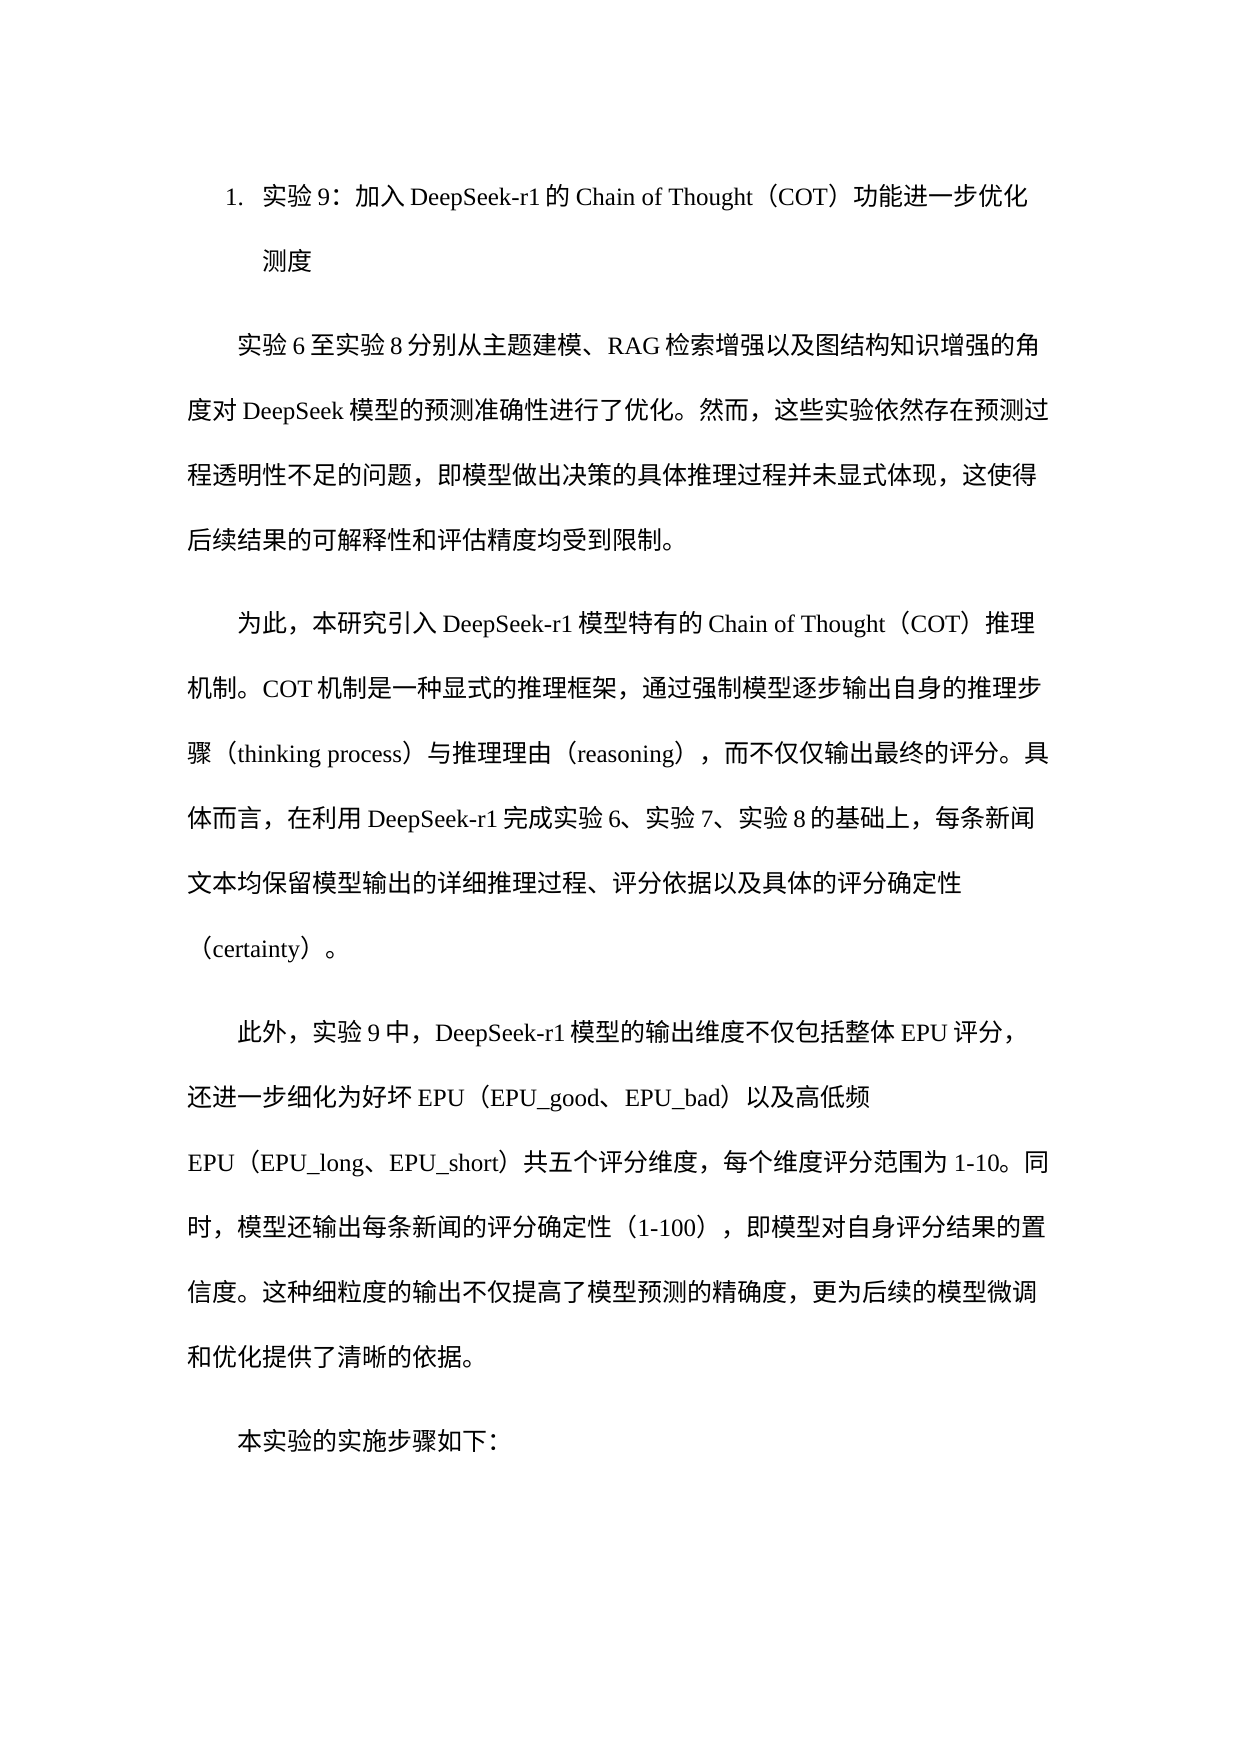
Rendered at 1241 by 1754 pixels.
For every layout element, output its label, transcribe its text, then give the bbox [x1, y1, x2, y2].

text 为此，本研究引入DeepSeek-r1模型特有的Chain of Thought（COT）推理机制。COT机制是一种显式的推理框架，通过强制模型逐步输出自身的推理步骤（thinking process）与推理理由（reasoning），而不仅仅输出最终的评分。具体而言，在利用DeepSeek-r1完成实验6、实验7、实验8的基础上，每条新闻文本均保留模型输出的详细推理过程、评分依据以及具体的评分确定性（certainty）。 [187, 589, 1053, 979]
text 本实验的实施步骤如下： [187, 1407, 1053, 1472]
text 实验6至实验8分别从主题建模、RAG检索增强以及图结构知识增强的角度对DeepSeek模型的预测准确性进行了优化。然而，这些实验依然存在预测过程透明性不足的问题，即模型做出决策的具体推理过程并未显式体现，这使得后续结果的可解释性和评估精度均受到限制。 [187, 311, 1053, 571]
list 实验9：加入DeepSeek-r1的Chain of Thought（COT）功能进一步优化测度 [225, 162, 1053, 292]
text 此外，实验9中，DeepSeek-r1模型的输出维度不仅包括整体EPU评分，还进一步细化为好坏EPU（EPU_good、EPU_bad）以及高低频EPU（EPU_long、EPU_short）共五个评分维度，每个维度评分范围为1-10。同时，模型还输出每条新闻的评分确定性（1-100），即模型对自身评分结果的置信度。这种细粒度的输出不仅提高了模型预测的精确度，更为后续的模型微调和优化提供了清晰的依据。 [187, 998, 1053, 1388]
